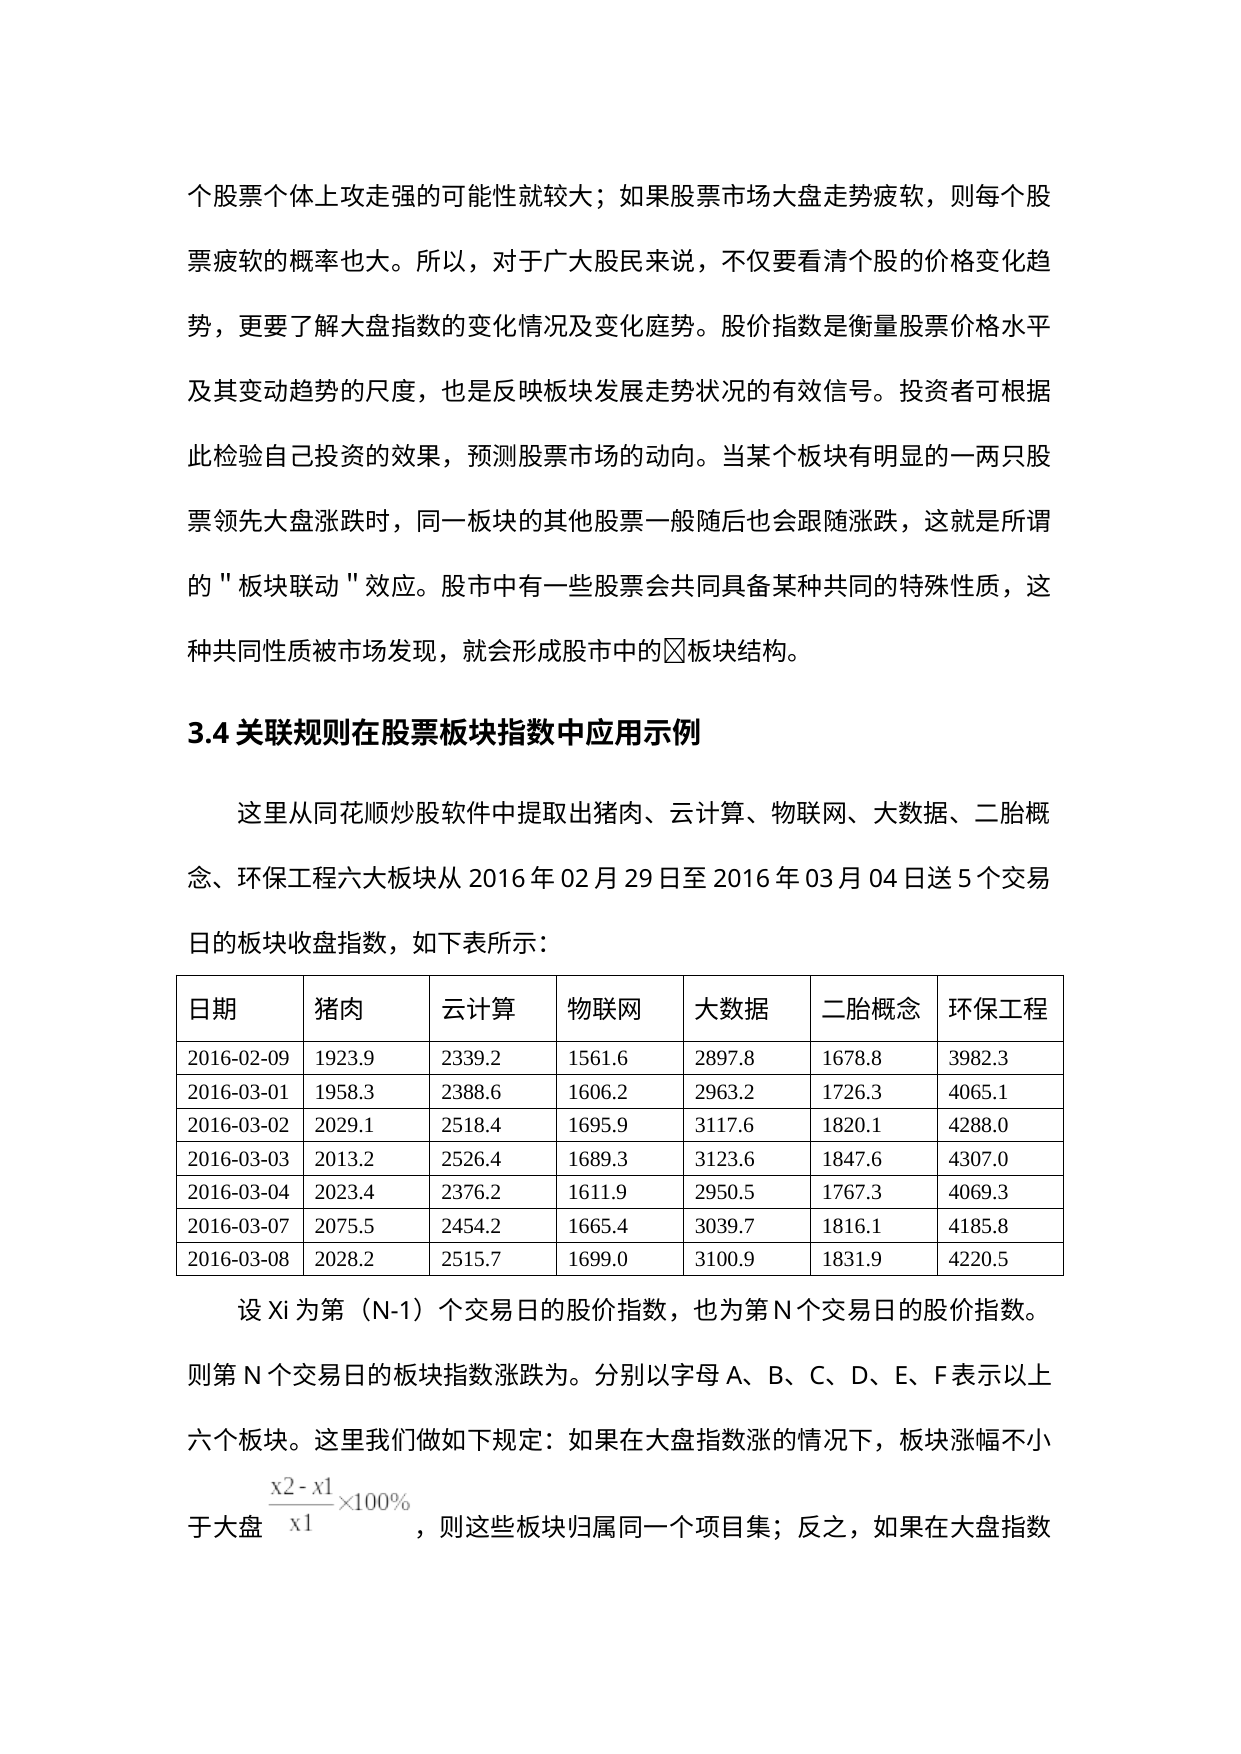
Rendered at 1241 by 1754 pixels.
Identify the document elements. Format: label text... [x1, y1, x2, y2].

table_cell 4185.8 [938, 1209, 1063, 1242]
table_cell 1561.6 [557, 1042, 683, 1074]
text 这里从同花顺炒股软件中提取出猪肉、云计算、物联网、大数据、二胎概念、环保工程六大板块从2016年02月29日至2016年03月04日送5个交易日的板块收盘指数，如下表所示： [187, 779, 1053, 974]
table_header 大数据 [684, 976, 810, 1041]
table_cell 2518.4 [430, 1109, 556, 1141]
table_cell 1689.3 [557, 1142, 683, 1175]
table_cell 1816.1 [811, 1209, 937, 1242]
table_cell 3982.3 [938, 1042, 1063, 1074]
table_header 猪肉 [304, 976, 429, 1041]
table_cell 1958.3 [304, 1075, 429, 1108]
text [187, 1276, 1053, 1569]
table_cell 3039.7 [684, 1209, 810, 1242]
subtitle 3.4关联规则在股票板块指数中应用示例 [187, 698, 1053, 763]
table_cell 2023.4 [304, 1176, 429, 1208]
table_header 环保工程 [938, 976, 1063, 1041]
table_header 云计算 [430, 976, 556, 1041]
table_cell 2388.6 [430, 1075, 556, 1108]
table_cell 4069.3 [938, 1176, 1063, 1208]
table_cell 2029.1 [304, 1109, 429, 1141]
table_cell 2075.5 [304, 1209, 429, 1242]
table_cell 1611.9 [557, 1176, 683, 1208]
table_cell 2526.4 [430, 1142, 556, 1175]
table_cell 1695.9 [557, 1109, 683, 1141]
table_header 日期 [177, 976, 303, 1041]
table_cell 1923.9 [304, 1042, 429, 1074]
table_cell 4065.1 [938, 1075, 1063, 1108]
table_cell 1847.6 [811, 1142, 937, 1175]
table_cell 1831.9 [811, 1243, 937, 1275]
table_cell 2016-02-09 [177, 1042, 303, 1074]
table_header 物联网 [557, 976, 683, 1041]
table_cell 2016-03-04 [177, 1176, 303, 1208]
table_cell 2963.2 [684, 1075, 810, 1108]
table_cell 2515.7 [430, 1243, 556, 1275]
table_cell 1726.3 [811, 1075, 937, 1108]
table_cell 2016-03-01 [177, 1075, 303, 1108]
table_cell 2028.2 [304, 1243, 429, 1275]
table_cell 4220.5 [938, 1243, 1063, 1275]
table_cell 3123.6 [684, 1142, 810, 1175]
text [187, 162, 1053, 682]
table_cell 1606.2 [557, 1075, 683, 1108]
table_cell 3117.6 [684, 1109, 810, 1141]
table_cell 2376.2 [430, 1176, 556, 1208]
table_cell 4288.0 [938, 1109, 1063, 1141]
table_header 二胎概念 [811, 976, 937, 1041]
table_cell 2013.2 [304, 1142, 429, 1175]
table_cell 2897.8 [684, 1042, 810, 1074]
table_cell 1665.4 [557, 1209, 683, 1242]
table_cell 4307.0 [938, 1142, 1063, 1175]
table_cell 2016-03-03 [177, 1142, 303, 1175]
table_cell 1767.3 [811, 1176, 937, 1208]
table_cell 1699.0 [557, 1243, 683, 1275]
table_cell 2339.2 [430, 1042, 556, 1074]
table_cell 2454.2 [430, 1209, 556, 1242]
table_cell 2016-03-07 [177, 1209, 303, 1242]
table_cell 1820.1 [811, 1109, 937, 1141]
table_cell 2016-03-08 [177, 1243, 303, 1275]
table_cell 2016-03-02 [177, 1109, 303, 1141]
table_cell 3100.9 [684, 1243, 810, 1275]
table_cell 2950.5 [684, 1176, 810, 1208]
table_cell 1678.8 [811, 1042, 937, 1074]
